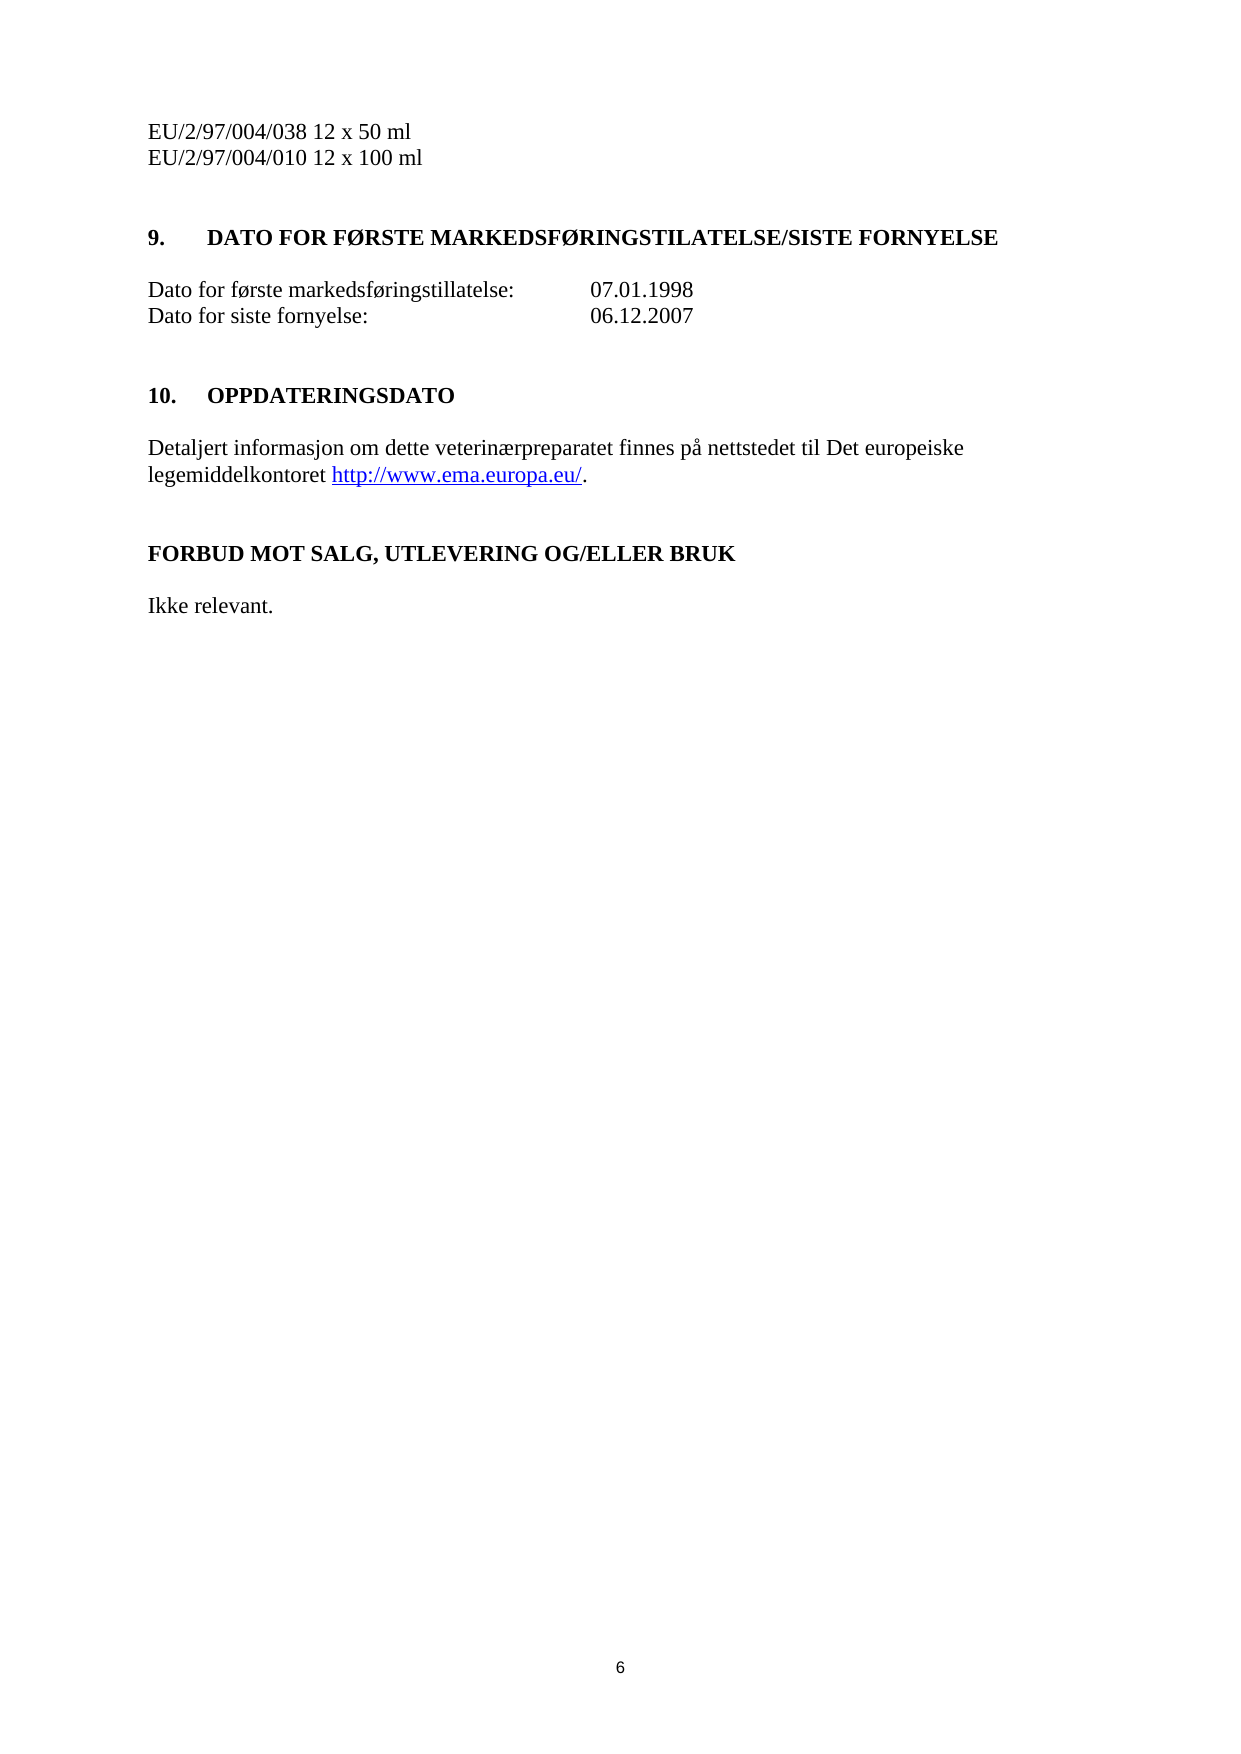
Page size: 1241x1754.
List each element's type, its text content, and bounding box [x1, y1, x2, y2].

text EU/2/97/004/010 12 x 100 ml [148, 144, 1092, 171]
text 9. DATO FOR FØRSTE MARKEDSFØRINGSTILATELSE/SISTE FORNYELSE [148, 223, 1092, 250]
text Dato for første markedsføringstillatelse: 07.01.1998 [148, 276, 1092, 303]
text Ikke relevant. [148, 592, 1092, 619]
text 10. OPPDATERINGSDATO [148, 382, 1092, 408]
text EU/2/97/004/038 12 x 50 ml [148, 118, 1092, 144]
text FORBUD SALG, UTLEVERING OG/ELLER BRUK [148, 540, 1092, 566]
text Dato for siste fornyelse: 06.12.2007 [148, 303, 1092, 329]
text Detaljert informasjon om dette veterinærpreparatet finnes på nettstedet til Det europeiske legemiddelkontoret http://www.ema.europa.eu/. [148, 434, 1092, 487]
